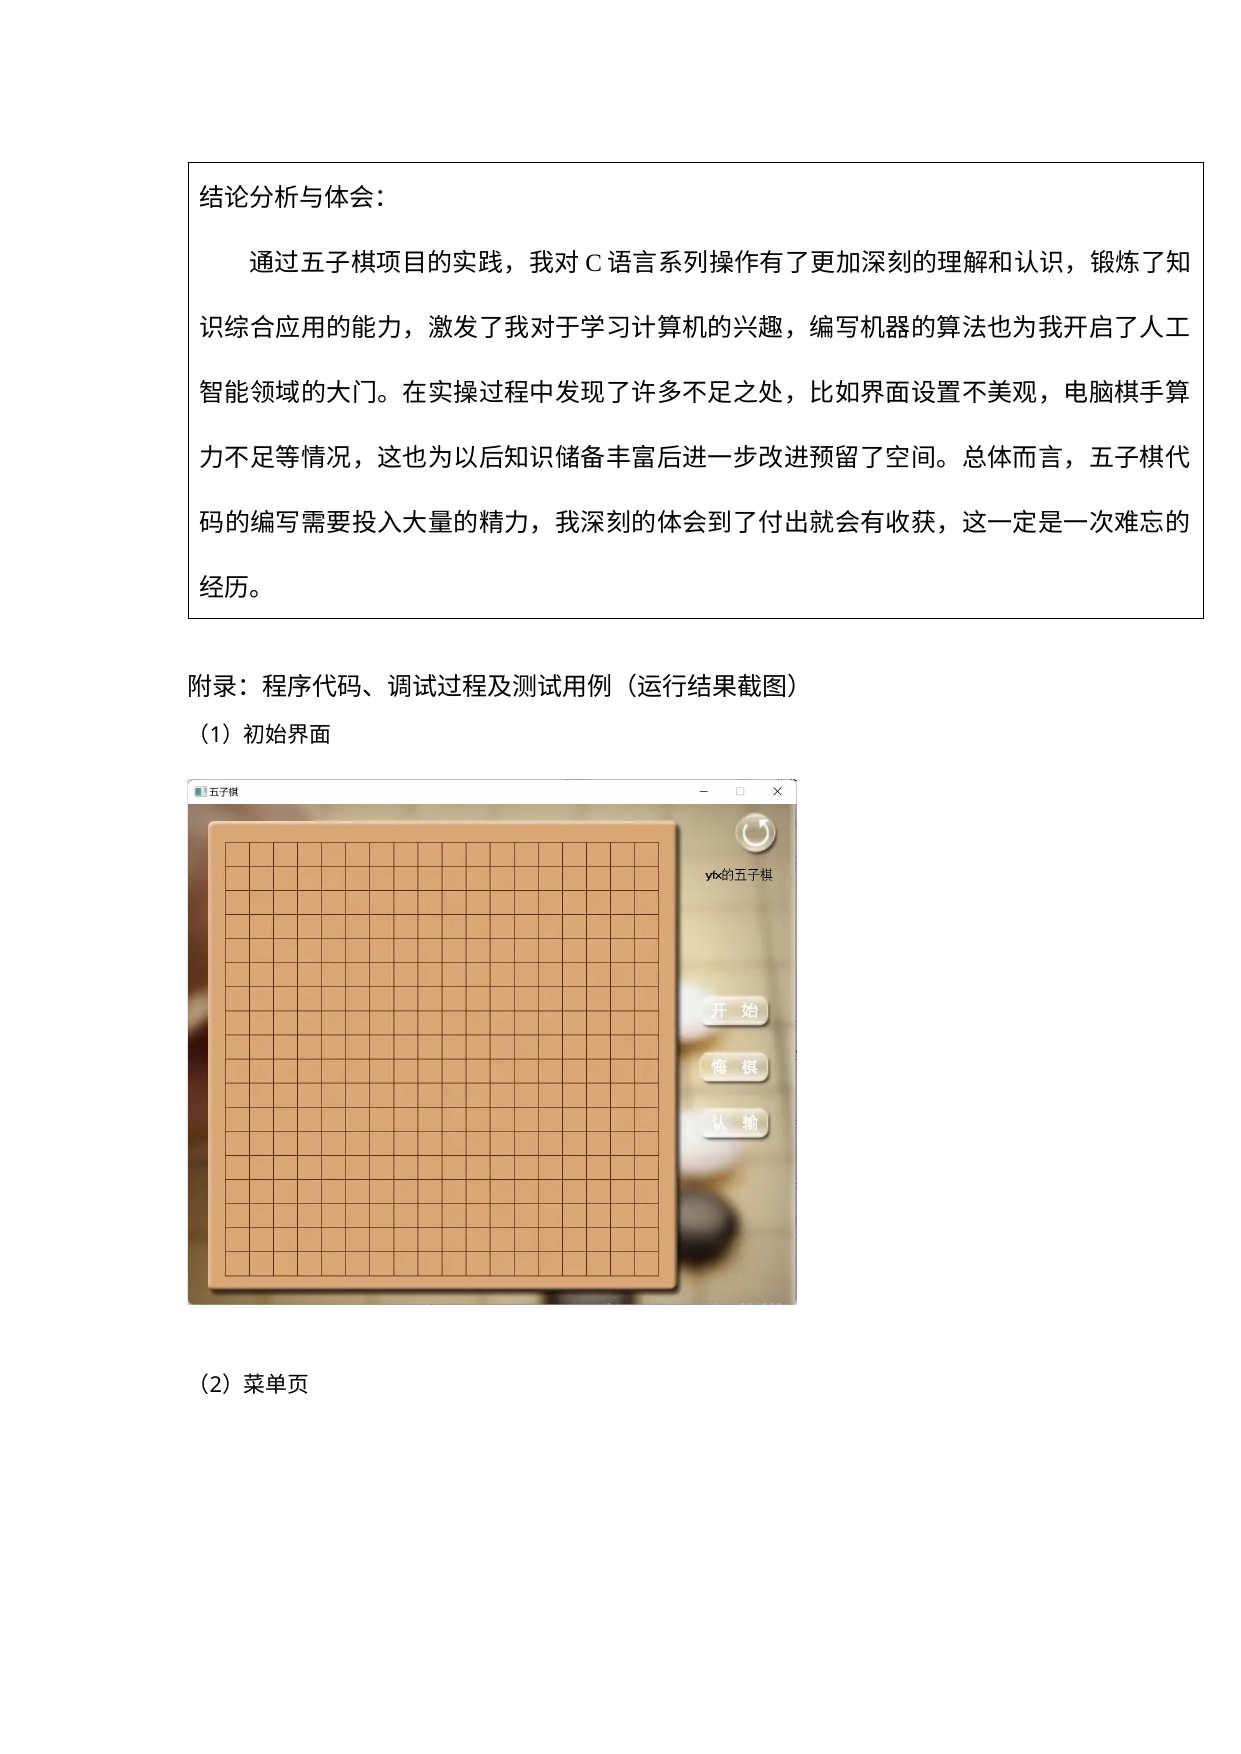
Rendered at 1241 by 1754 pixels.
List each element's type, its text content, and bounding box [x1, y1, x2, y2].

table_cell 结论分析与体会： 通过五子棋项目的实践，我对C语言系列操作有了更加深刻的理解和认识，锻炼了知识综合应用的能力，激发了我对于学习计算机的兴趣，编写机器的算法也为我开启了人工智能领域的大门。在实操过程中发现了许多不足之处，比如界面设置不美观，电脑棋手算力不足等情况，这也为以后知识储备丰富后进一步改进预留了空间。总体而言，五子棋代码的编写需要投入大量的精力，我深刻的体会到了付出就会有收获，这一定是一次难忘的经历。 [189, 163, 1203, 618]
text （2）菜单页 [187, 1367, 1053, 1399]
text 附录：程序代码、调试过程及测试用例（运行结果截图） [187, 652, 1053, 717]
picture [187, 779, 797, 1305]
text （1）初始界面 [187, 717, 1053, 749]
